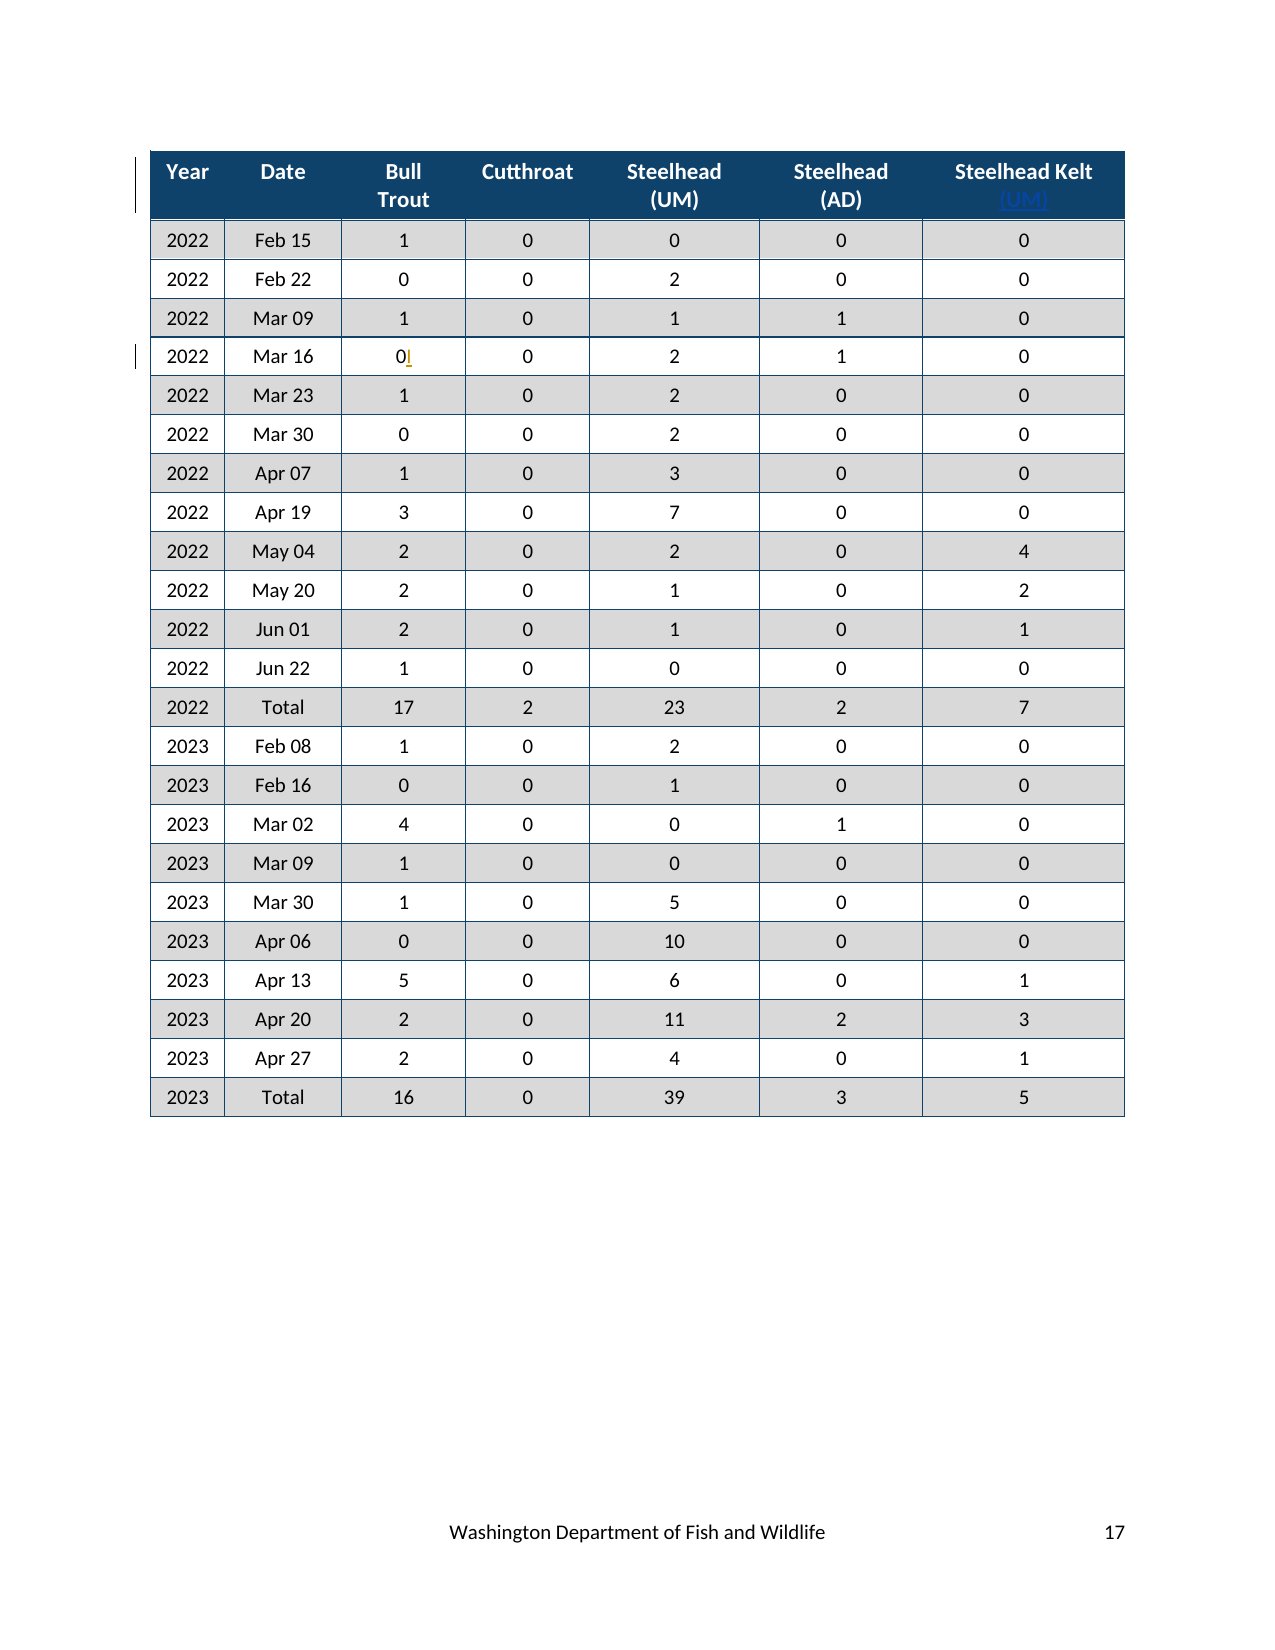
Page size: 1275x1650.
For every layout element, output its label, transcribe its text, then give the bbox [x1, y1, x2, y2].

table_cell 0 [466, 454, 589, 492]
table_cell 23 [590, 688, 759, 726]
table_cell 2 [590, 338, 759, 375]
table_cell 1 [760, 338, 922, 375]
table_cell 0 [466, 532, 589, 570]
table_cell 1 [342, 844, 465, 882]
table_cell Feb 22 [225, 260, 341, 297]
table_cell 2022 [151, 376, 224, 414]
table_cell 0 [466, 338, 589, 375]
table_cell 2022 [151, 532, 224, 570]
table_cell 11 [590, 1000, 759, 1038]
table_cell 0 [923, 805, 1124, 843]
table_cell 0 [760, 571, 922, 609]
table_header Bull Trout [342, 151, 465, 219]
table_cell 5 [923, 1078, 1124, 1116]
table_cell 2 [760, 1000, 922, 1038]
table_header Year [151, 151, 224, 219]
table_cell 2023 [151, 1078, 224, 1116]
table_cell 0 [590, 649, 759, 687]
table_cell 0 [760, 376, 922, 414]
table_cell 0 [923, 844, 1124, 882]
table_cell Mar 16 [225, 338, 341, 375]
table_header Date [225, 151, 341, 219]
table_cell 0 [923, 376, 1124, 414]
table_cell 1 [342, 649, 465, 687]
table_cell 1 [923, 610, 1124, 648]
table_cell 2 [342, 1000, 465, 1038]
table_cell 0 [923, 415, 1124, 453]
table_cell 1 [590, 766, 759, 804]
table_cell Apr 07 [225, 454, 341, 492]
table_cell 0 [466, 727, 589, 765]
table_cell 0 [760, 922, 922, 960]
table_cell 0 [760, 883, 922, 921]
table_cell 0 [342, 338, 465, 375]
table_cell 1 [342, 883, 465, 921]
table_cell 2 [760, 688, 922, 726]
table_cell 0 [590, 805, 759, 843]
table_cell 2 [590, 376, 759, 414]
table_cell 2023 [151, 766, 224, 804]
table_cell 2022 [151, 571, 224, 609]
table_cell 0 [466, 1039, 589, 1077]
table_cell 0 [923, 299, 1124, 336]
table_cell 0 [760, 260, 922, 297]
table_cell 2023 [151, 727, 224, 765]
table_cell Apr 06 [225, 922, 341, 960]
table_cell 2 [590, 532, 759, 570]
table_cell 2022 [151, 493, 224, 531]
table_cell 0 [466, 376, 589, 414]
table_cell Apr 19 [225, 493, 341, 531]
table_cell 5 [342, 961, 465, 999]
table_cell 0 [466, 805, 589, 843]
table_cell 0 [466, 221, 589, 258]
table_cell 2 [590, 260, 759, 297]
table_cell 0 [760, 493, 922, 531]
table_cell 2023 [151, 1039, 224, 1077]
table_cell 1 [923, 961, 1124, 999]
table_cell 3 [590, 454, 759, 492]
table_cell 1 [760, 805, 922, 843]
table_cell 16 [342, 1078, 465, 1116]
table_cell 4 [342, 805, 465, 843]
table_header Steelhead (UM) [590, 151, 759, 219]
table_cell 2023 [151, 805, 224, 843]
table_cell May 04 [225, 532, 341, 570]
table_cell 10 [590, 922, 759, 960]
table_cell 3 [923, 1000, 1124, 1038]
table_cell 2022 [151, 649, 224, 687]
table_cell 0 [466, 961, 589, 999]
table_cell Apr 27 [225, 1039, 341, 1077]
table_cell 39 [590, 1078, 759, 1116]
table_cell Jun 22 [225, 649, 341, 687]
table_cell 2 [923, 571, 1124, 609]
table_cell 3 [760, 1078, 922, 1116]
table_cell Apr 20 [225, 1000, 341, 1038]
table_cell Total [225, 1078, 341, 1116]
table_cell 0 [923, 338, 1124, 375]
table_cell Total [225, 688, 341, 726]
table_cell 1 [590, 299, 759, 336]
table_cell 0 [923, 260, 1124, 297]
table_cell 1 [590, 571, 759, 609]
table_cell 0 [466, 1078, 589, 1116]
table_cell 7 [590, 493, 759, 531]
table_cell 0 [342, 260, 465, 297]
table_cell 0 [466, 571, 589, 609]
table_cell 2 [590, 727, 759, 765]
table_cell 0 [760, 454, 922, 492]
table_cell Mar 09 [225, 299, 341, 336]
table_cell 0 [923, 922, 1124, 960]
table_cell 0 [466, 299, 589, 336]
table_cell 0 [466, 260, 589, 297]
table_cell 0 [342, 766, 465, 804]
table_cell 2 [466, 688, 589, 726]
table_cell May 20 [225, 571, 341, 609]
table_cell 2 [342, 1039, 465, 1077]
table_cell 17 [342, 688, 465, 726]
table_cell 0 [760, 727, 922, 765]
table_cell 6 [590, 961, 759, 999]
table_cell 2023 [151, 844, 224, 882]
table_cell 0 [466, 415, 589, 453]
table_cell 2 [342, 571, 465, 609]
table_cell 2022 [151, 454, 224, 492]
table_cell 0 [923, 727, 1124, 765]
table_cell 1 [760, 299, 922, 336]
table_cell 2 [590, 415, 759, 453]
table_cell 0 [590, 844, 759, 882]
table_cell Mar 09 [225, 844, 341, 882]
table_cell 0 [760, 610, 922, 648]
table_cell 0 [466, 1000, 589, 1038]
table_header Steelhead (AD) [760, 151, 922, 219]
table_cell 5 [590, 883, 759, 921]
table_cell 1 [923, 1039, 1124, 1077]
table_header Cutthroat [466, 151, 589, 219]
table_cell Mar 23 [225, 376, 341, 414]
table_cell 2022 [151, 688, 224, 726]
table_cell 0 [923, 221, 1124, 258]
table_cell Feb 16 [225, 766, 341, 804]
table_cell 2 [342, 610, 465, 648]
table_cell 0 [923, 883, 1124, 921]
table_cell 1 [342, 299, 465, 336]
table_cell 1 [342, 454, 465, 492]
table_cell 0 [466, 883, 589, 921]
table_cell 4 [590, 1039, 759, 1077]
table_cell Mar 02 [225, 805, 341, 843]
table_cell 3 [342, 493, 465, 531]
table_cell 2022 [151, 610, 224, 648]
table_cell 0 [760, 766, 922, 804]
table_cell 2022 [151, 338, 224, 375]
table_cell 2023 [151, 883, 224, 921]
table_cell 7 [923, 688, 1124, 726]
table_cell 0 [923, 454, 1124, 492]
table_cell 2022 [151, 299, 224, 336]
table_cell 0 [342, 922, 465, 960]
table_cell 0 [760, 844, 922, 882]
table_cell 0 [466, 844, 589, 882]
table_cell 2 [342, 532, 465, 570]
table_cell 2023 [151, 961, 224, 999]
table_cell 0 [923, 493, 1124, 531]
table_cell Feb 08 [225, 727, 341, 765]
table_cell Mar 30 [225, 415, 341, 453]
table_cell 0 [760, 1039, 922, 1077]
table_cell 0 [760, 415, 922, 453]
table_header Steelhead Kelt [923, 151, 1125, 219]
table_cell 2022 [151, 260, 224, 297]
table_cell 0 [760, 532, 922, 570]
table_cell 0 [466, 493, 589, 531]
table_cell 0 [466, 649, 589, 687]
table_cell 0 [466, 610, 589, 648]
table_cell 1 [342, 376, 465, 414]
table_cell 0 [760, 649, 922, 687]
table_cell 2022 [151, 221, 224, 258]
table_cell 0 [590, 221, 759, 258]
table_cell 0 [760, 961, 922, 999]
table_cell 1 [342, 221, 465, 258]
table_cell Apr 13 [225, 961, 341, 999]
table_cell Feb 15 [225, 221, 341, 258]
table_cell 0 [466, 922, 589, 960]
table_cell 0 [760, 221, 922, 258]
table_cell 1 [590, 610, 759, 648]
table_cell 0 [342, 415, 465, 453]
table_cell 2023 [151, 922, 224, 960]
table_cell 1 [342, 727, 465, 765]
table_cell Jun 01 [225, 610, 341, 648]
table_cell 4 [923, 532, 1124, 570]
table_cell 0 [466, 766, 589, 804]
table_cell 0 [923, 766, 1124, 804]
table_cell 0 [923, 649, 1124, 687]
table_cell 2023 [151, 1000, 224, 1038]
table_cell 2022 [151, 415, 224, 453]
table_cell Mar 30 [225, 883, 341, 921]
